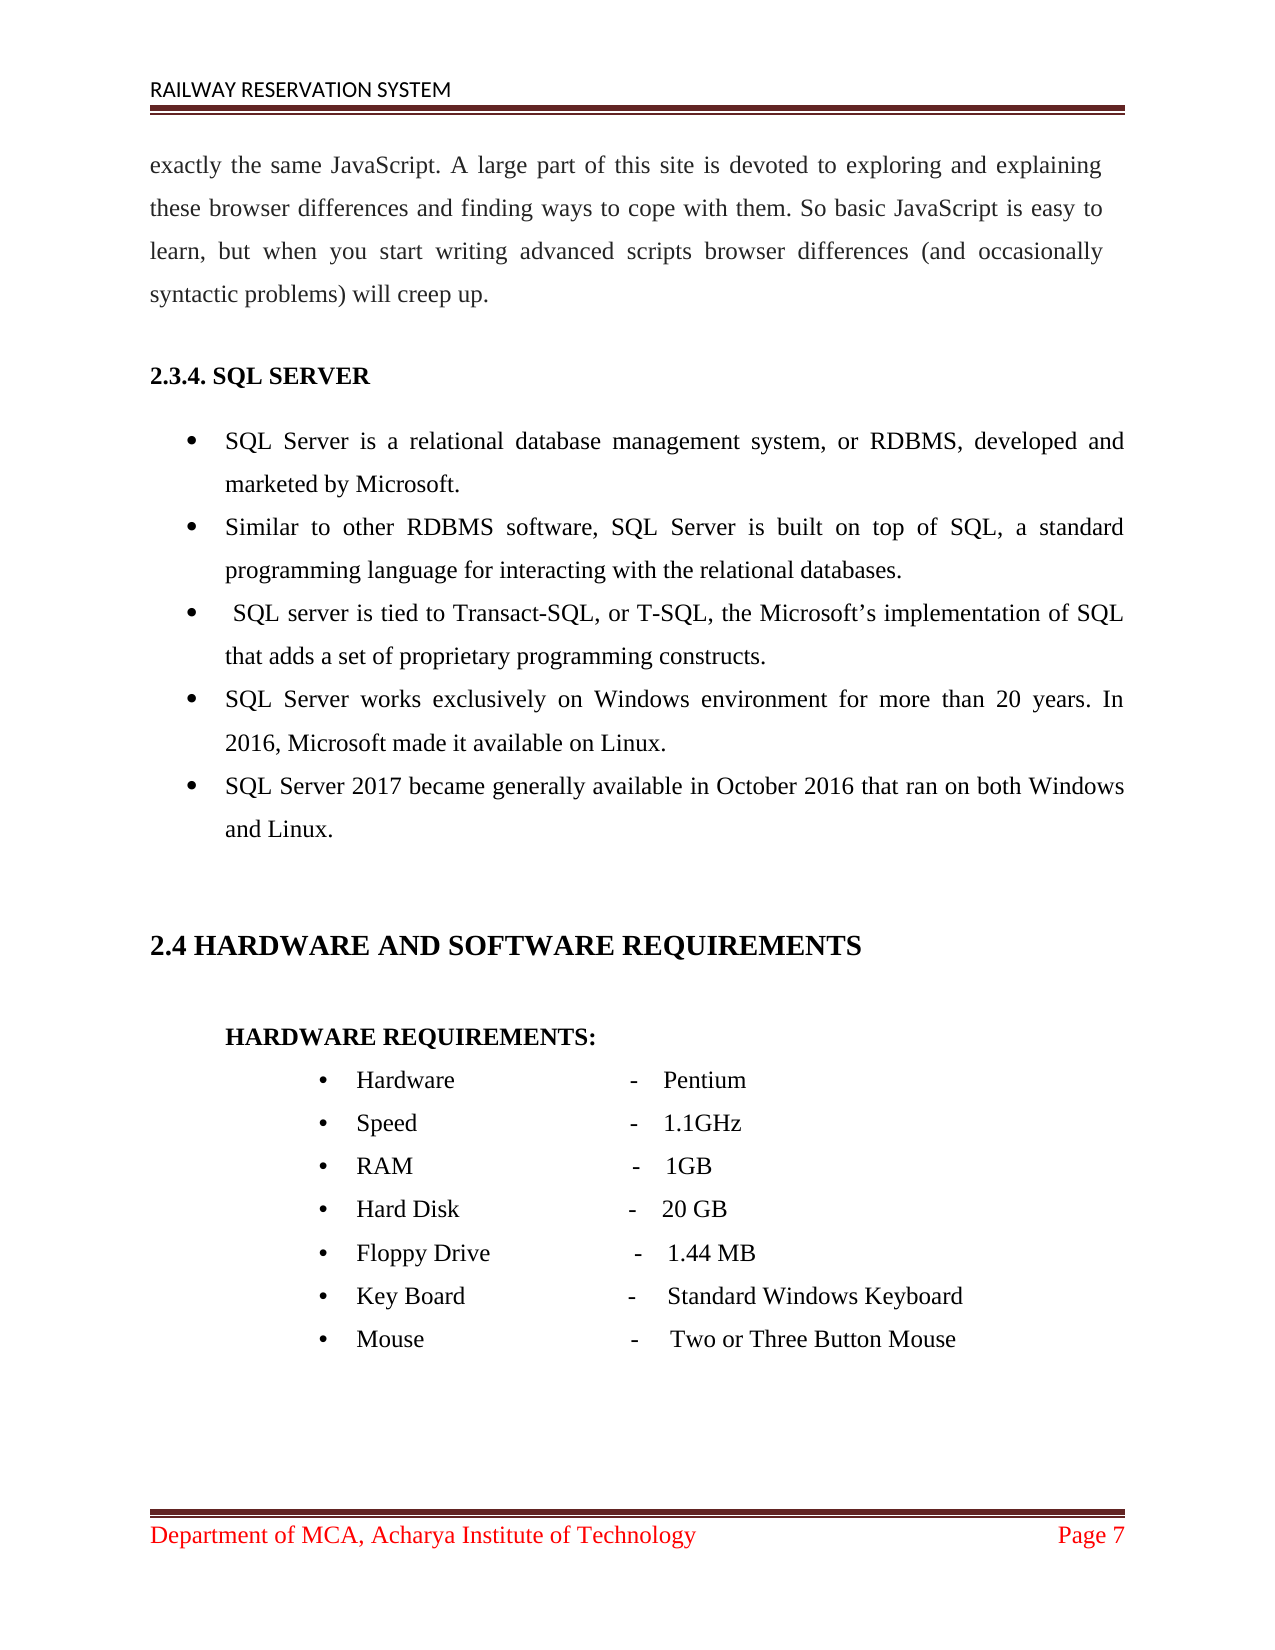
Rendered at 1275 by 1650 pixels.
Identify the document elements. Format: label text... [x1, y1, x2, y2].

list SQL server is tied to Transact-SQL, or T-SQL, the Microsoft’s implementation of SQL that adds a set of proprietary programming constructs. [187, 598, 1125, 670]
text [149, 150, 1104, 308]
text 2.3.4. SQL SERVER [150, 361, 1125, 389]
list SQL Server works exclusively on Windows environment for more than 20 years. In 2016, Microsoft made it available on Linux. [187, 684, 1125, 756]
list Speed - 1.1GHz [319, 1108, 1125, 1137]
text 2.4 HARDWARE AND SOFTWARE REQUIREMENTS [150, 928, 1104, 962]
list Floppy Drive - 1.44 MB [319, 1238, 1125, 1267]
list RAM - 1GB [319, 1151, 1125, 1180]
list Hardware - Pentium [319, 1065, 1125, 1094]
text HARDWARE REQUIREMENTS: [225, 1022, 1104, 1050]
list Mouse - Two or Three Button Mouse [319, 1324, 1125, 1353]
list SQL Server 2017 became generally available in October 2016 that ran on both Windows and Linux. [187, 771, 1125, 843]
list Key Board - Standard Windows Keyboard [319, 1281, 1125, 1310]
list Similar to other RDBMS software, SQL Server is built on top of SQL, a standard programming language for interacting with the relational databases. [187, 512, 1125, 584]
list Hard Disk - 20 GB [319, 1194, 1125, 1223]
list SQL Server is a relational database management system, or RDBMS, developed and marketed by Microsoft. [187, 426, 1125, 498]
